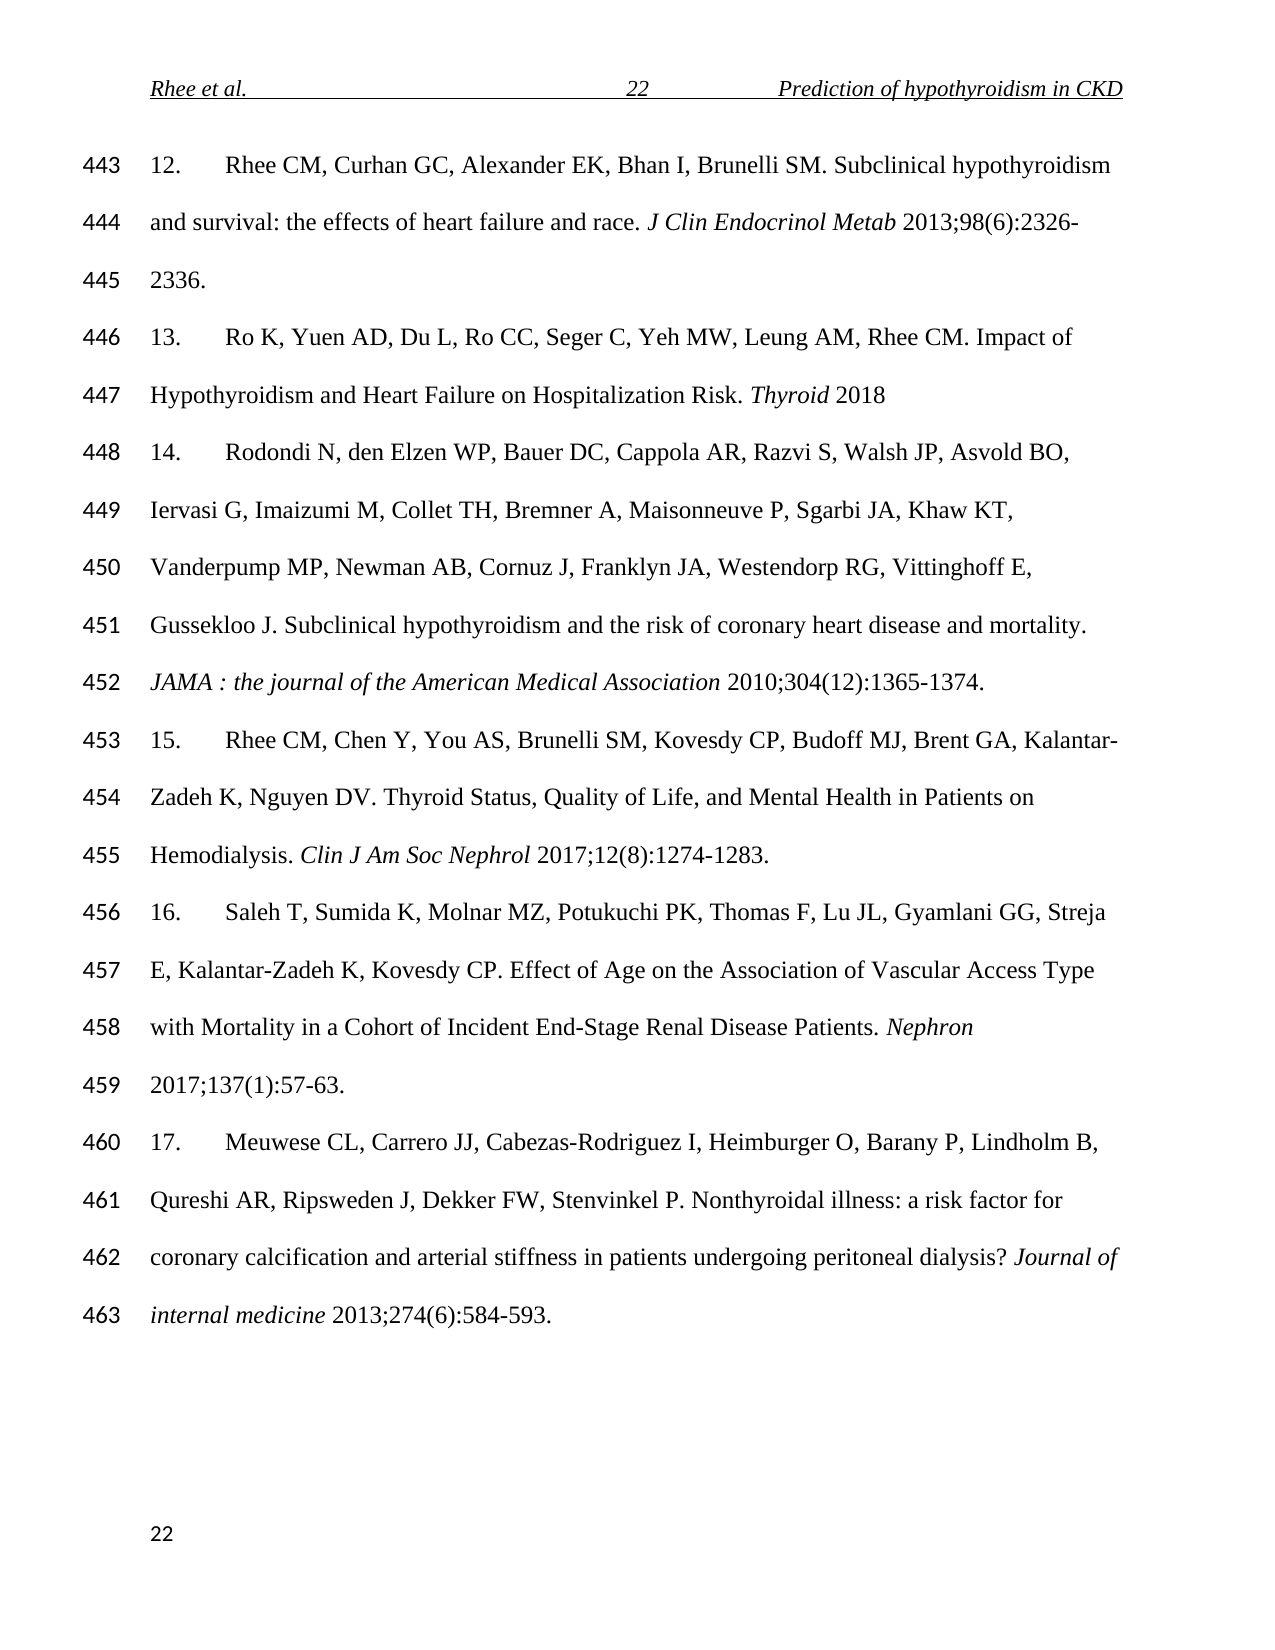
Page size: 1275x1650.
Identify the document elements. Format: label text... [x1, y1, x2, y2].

text 13. Ro K, Yuen AD, Du L, Ro CC, Seger C, Yeh MW, Leung AM, Rhee CM. Impact of Hypothyroidism and Heart Failure on Hospitalization Risk. Thyroid 2018 [150, 322, 1125, 409]
text 14. Rodondi N, den Elzen WP, Bauer DC, Cappola AR, Razvi S, Walsh JP, Asvold BO, Iervasi G, Imaizumi M, Collet TH, Bremner A, Maisonneuve P, Sgarbi JA, Khaw KT, Vanderpump MP, Newman AB, Cornuz J, Franklyn JA, Westendorp RG, Vittinghoff E, Gussekloo J. Subclinical hypothyroidism and the risk of coronary heart disease and mortality. JAMA : the journal of the American Medical Association 2010;304(12):1365-1374. [150, 437, 1125, 696]
text 15. Rhee CM, Chen Y, You AS, Brunelli SM, Kovesdy CP, Budoff MJ, Brent GA, Kalantar-Zadeh K, Nguyen DV. Thyroid Status, Quality of Life, and Mental Health in Patients on Hemodialysis. Clin J Am Soc Nephrol 2017;12(8):1274-1283. [150, 725, 1125, 869]
text 17. Meuwese CL, Carrero JJ, Cabezas-Rodriguez I, Heimburger O, Barany P, Lindholm B, Qureshi AR, Ripsweden J, Dekker FW, Stenvinkel P. Nonthyroidal illness: a risk factor for coronary calcification and arterial stiffness in patients undergoing peritoneal dialysis? Journal of internal medicine 2013;274(6):584-593. [150, 1127, 1125, 1329]
text 16. Saleh T, Sumida K, Molnar MZ, Potukuchi PK, Thomas F, Lu JL, Gyamlani GG, Streja E, Kalantar-Zadeh K, Kovesdy CP. Effect of Age on the Association of Vascular Access Type with Mortality in a Cohort of Incident End-Stage Renal Disease Patients. Nephron 2017;137(1):57-63. [150, 897, 1125, 1099]
text 12. Rhee CM, Curhan GC, Alexander EK, Bhan I, Brunelli SM. Subclinical hypothyroidism and survival: the effects of heart failure and race. J Clin Endocrinol Metab 2013;98(6):2326-2336. [150, 150, 1125, 294]
